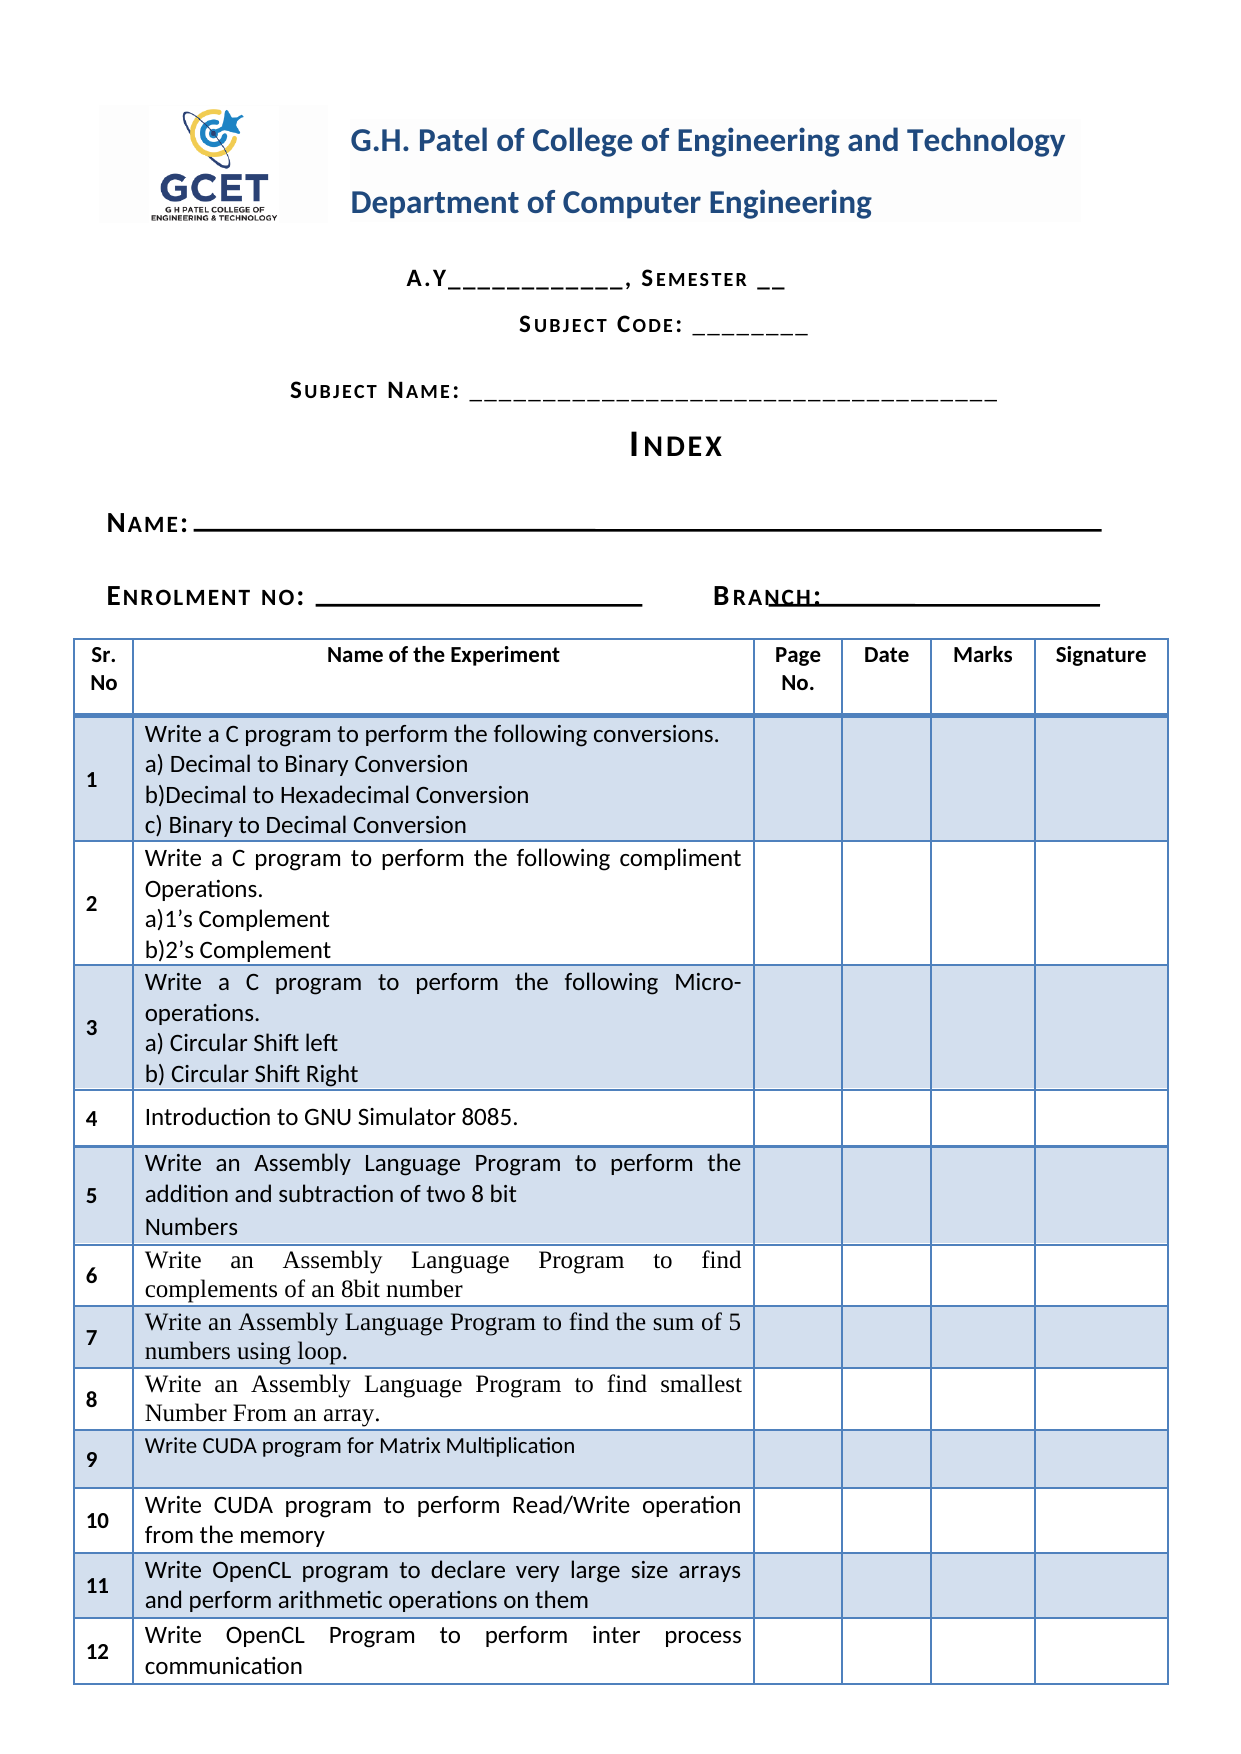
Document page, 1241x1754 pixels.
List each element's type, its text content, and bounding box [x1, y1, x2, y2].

text Index [106, 420, 1181, 466]
table_cell [843, 1091, 930, 1145]
table_cell [755, 1554, 841, 1617]
table_header Page No. [755, 640, 841, 713]
table_cell [1036, 1148, 1167, 1243]
table_cell [755, 966, 841, 1088]
table_cell Write an Assembly Language Program to find the sum of 5 numbers using loop. [134, 1307, 753, 1367]
table_cell Write a C program to perform the following Micro-operations. a) Circular Shift left b) Circular Shift Right [134, 966, 753, 1088]
table_cell Introduction to GNU Simulator 8085. [134, 1091, 753, 1145]
table_cell [755, 718, 841, 840]
table_cell 3 [75, 966, 132, 1088]
table_cell [843, 1554, 930, 1617]
table_cell [932, 1554, 1034, 1617]
table_cell [755, 1619, 841, 1683]
table_cell [755, 1246, 841, 1305]
table_cell Write an Assembly Language Program to find smallest Number From an array. [134, 1369, 753, 1429]
table_cell [932, 1431, 1034, 1487]
table_cell [932, 966, 1034, 1088]
table_cell 7 [75, 1307, 132, 1367]
table_header G.H. Patel of College of Engineering and Technology Department of Computer Engineering [339, 100, 1092, 262]
text Name: [106, 504, 1181, 539]
table_cell Write a C program to perform the following compliment Operations. a)1’s Complement b)2’s Complement [134, 842, 753, 964]
table_cell [932, 1619, 1034, 1683]
table_cell 9 [75, 1431, 132, 1487]
table_cell [755, 1431, 841, 1487]
table_cell 5 [75, 1148, 132, 1243]
table_cell [755, 1369, 841, 1429]
table_cell [932, 1246, 1034, 1305]
table_header Name of the Experiment [134, 640, 753, 713]
table_cell [843, 1369, 930, 1429]
table_cell [755, 1148, 841, 1243]
table_cell 10 [75, 1489, 132, 1552]
table_cell [843, 718, 930, 840]
table_cell [932, 1148, 1034, 1243]
table_cell [843, 842, 930, 964]
table_cell [1036, 1307, 1167, 1367]
table_cell [932, 1369, 1034, 1429]
table_cell 4 [75, 1091, 132, 1145]
table_cell [932, 1091, 1034, 1145]
table_cell Write a C program to perform the following conversions. a) Decimal to Binary Conversion b)Decimal to Hexadecimal Conversion c) Binary to Decimal Conversion [134, 718, 753, 840]
table_cell 11 [75, 1554, 132, 1617]
table_cell [755, 842, 841, 964]
picture [148, 105, 279, 223]
table_header Signature [1036, 640, 1167, 713]
table_cell [843, 1307, 930, 1367]
table_cell 2 [75, 842, 132, 964]
table_cell 8 [75, 1369, 132, 1429]
table_cell [1036, 718, 1167, 840]
table_cell [843, 1246, 930, 1305]
table_cell 6 [75, 1246, 132, 1305]
table_cell [1036, 1369, 1167, 1429]
table_cell [1036, 966, 1167, 1088]
table_cell 1 [75, 718, 132, 840]
table_cell [1036, 1619, 1167, 1683]
table_cell [843, 1489, 930, 1552]
table_cell [843, 1431, 930, 1487]
table_cell 12 [75, 1619, 132, 1683]
table_cell [1036, 1246, 1167, 1305]
table_cell [932, 718, 1034, 840]
table_cell [755, 1489, 841, 1552]
table_cell Write an Assembly Language Program to perform the addition and subtraction of two 8 bit Numbers [134, 1148, 753, 1243]
table_header Date [843, 640, 930, 713]
table_cell Write CUDA program for Matrix Multiplication [134, 1431, 753, 1487]
text A.Y____________, Semester __ [406, 262, 1181, 293]
table_cell Write OpenCL program to declare very large size arrays and perform arithmetic operations on them [134, 1554, 753, 1617]
table_cell [1036, 1554, 1167, 1617]
table_cell [755, 1091, 841, 1145]
table_header Sr. No [75, 640, 132, 713]
table_cell [932, 842, 1034, 964]
table_cell Write CUDA program to perform Read/Write operation from the memory [134, 1489, 753, 1552]
table_cell [843, 1619, 930, 1683]
text Enrolment no: Branch: [106, 577, 1181, 612]
table_cell [932, 1307, 1034, 1367]
table_header Marks [932, 640, 1034, 713]
table_cell [755, 1307, 841, 1367]
table_cell Write OpenCL Program to perform inter process communication [134, 1619, 753, 1683]
table_header [88, 100, 339, 262]
text Subject Name: ____________________________________ [106, 374, 1181, 405]
table_cell [932, 1489, 1034, 1552]
table_cell Write an Assembly Language Program to find complements of an 8bit number [134, 1246, 753, 1305]
table_cell [1036, 1091, 1167, 1145]
table_cell [1036, 1431, 1167, 1487]
table_cell [843, 1148, 930, 1243]
table_cell [1036, 1489, 1167, 1552]
text Subject Code: ________ [106, 308, 1181, 338]
table_cell [843, 966, 930, 1088]
table_cell [1036, 842, 1167, 964]
